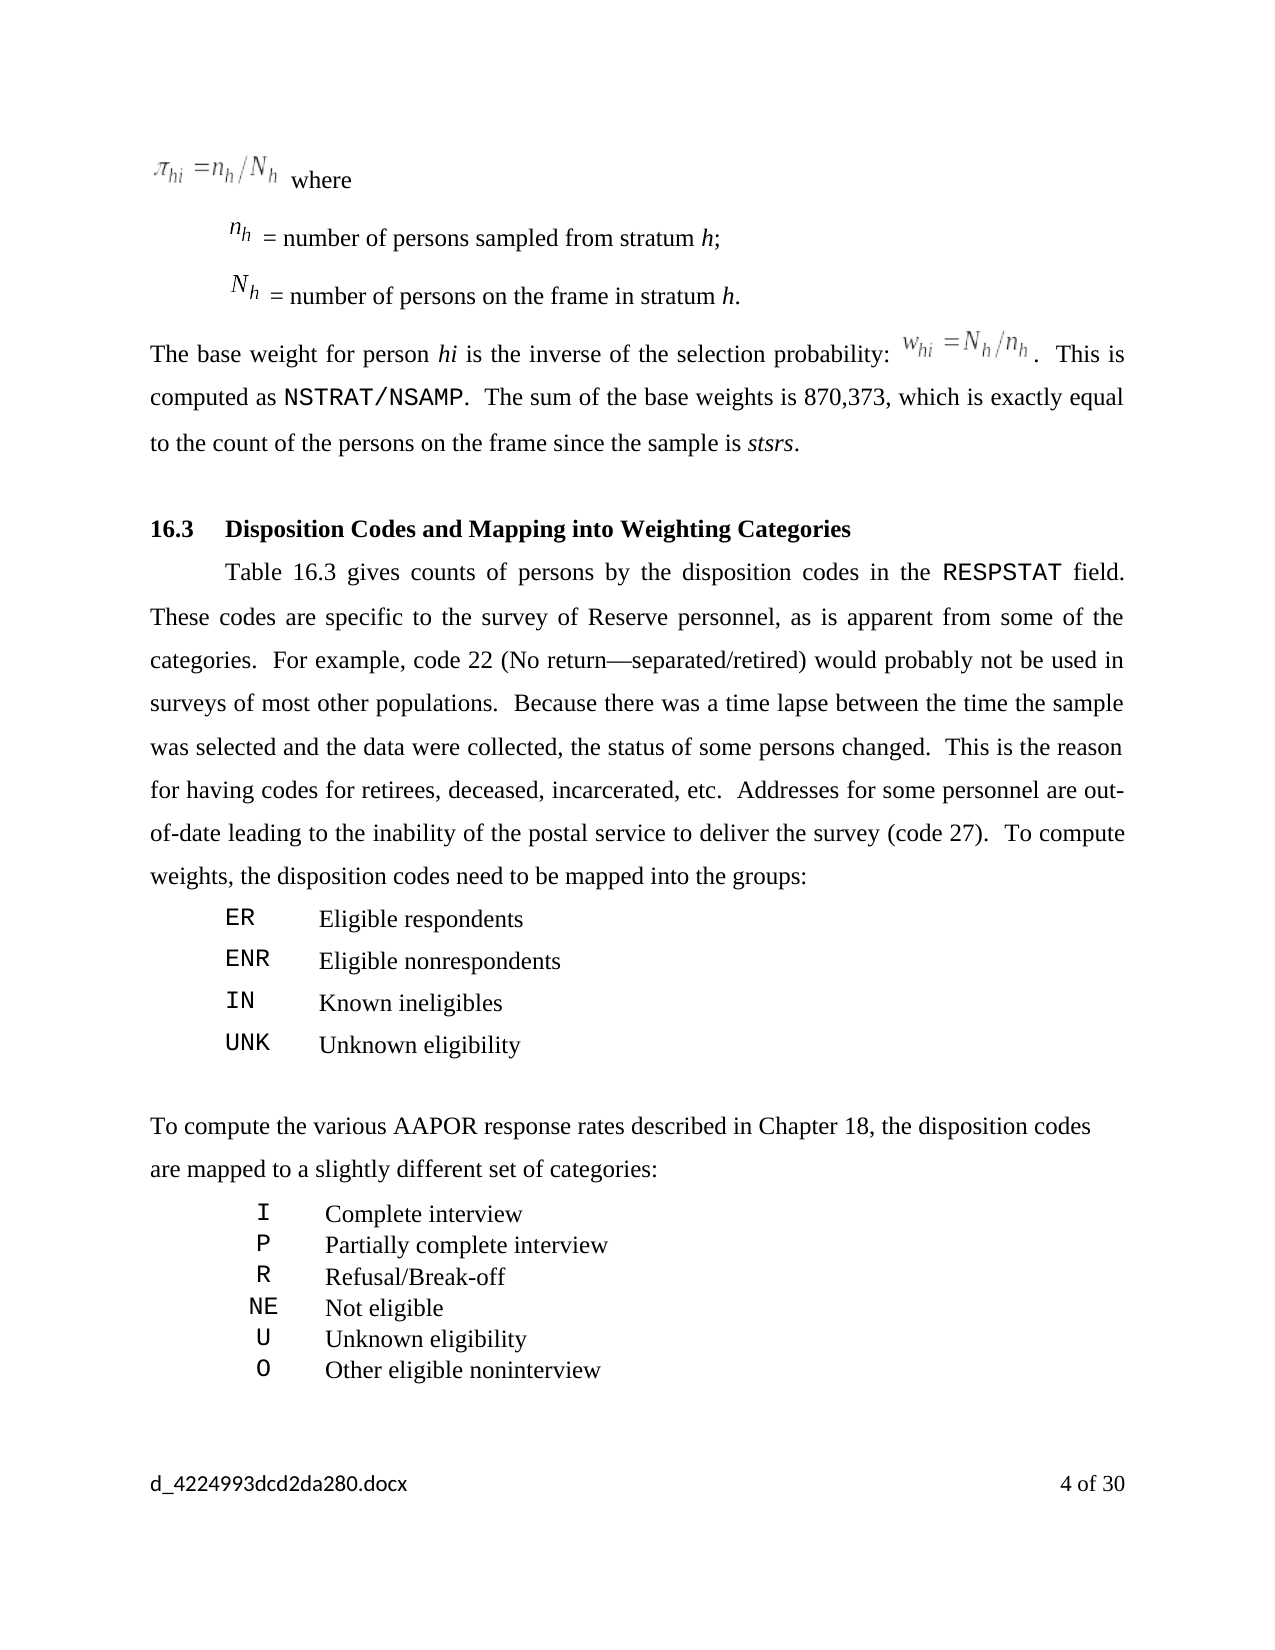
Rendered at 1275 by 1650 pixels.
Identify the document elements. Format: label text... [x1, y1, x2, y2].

table_header Complete interview [302, 1198, 621, 1229]
text The base weight for person hi is the inverse of the selection probability: . This is computed as NSTRAT/NSAMP. The sum of the base weights is 870,373, which is exactly equal to the count of the persons on the frame since the sample is stsrs. [150, 324, 1125, 456]
table_header I [225, 1198, 302, 1229]
table_cell NE [225, 1291, 302, 1322]
table_cell R [225, 1260, 302, 1291]
text 16.3 Disposition Codes and Mapping into Weighting Categories [150, 514, 1125, 543]
table_cell Eligible nonrespondents [303, 946, 585, 988]
table_cell IN [214, 988, 303, 1030]
table_cell Unknown eligibility [302, 1323, 621, 1354]
table_cell Unknown eligibility [303, 1030, 585, 1072]
table_cell Partially complete interview [302, 1229, 621, 1260]
text To compute the various AAPOR response rates described in Chapter 18, the disposition codes are mapped to a slightly different set of categories: [150, 1111, 1125, 1183]
table_cell Other eligible noninterview [302, 1354, 621, 1385]
text Table 16.3 gives counts of persons by the disposition codes in the RESPSTAT field. These codes are specific to the survey of Reserve personnel, as is apparent from some of the categories. For example, code 22 (No return—separated/retired) would probably not be used in surveys of most other populations. Because there was a time lapse between the time the sample was selected and the data were collected, the status of some persons changed. This is the reason for having codes for retirees, deceased, incarcerated, etc. Addresses for some personnel are out-of-date leading to the inability of the postal service to deliver the survey (code 27). To compute weights, the disposition codes need to be mapped into the groups: [150, 557, 1125, 890]
table_cell Refusal/Break-off [302, 1260, 621, 1291]
table_cell ENR [214, 946, 303, 988]
table_cell Known ineligibles [303, 988, 585, 1030]
text = number of persons on the frame in stratum h. [150, 266, 1125, 310]
table_cell UNK [214, 1030, 303, 1072]
table_cell U [225, 1323, 302, 1354]
table_cell P [225, 1229, 302, 1260]
table_cell O [225, 1354, 302, 1385]
table_header Eligible respondents [303, 904, 585, 946]
table_header ER [214, 904, 303, 946]
text = number of persons sampled from stratum h; [150, 208, 1125, 252]
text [150, 150, 1125, 194]
table_cell Not eligible [302, 1291, 621, 1322]
